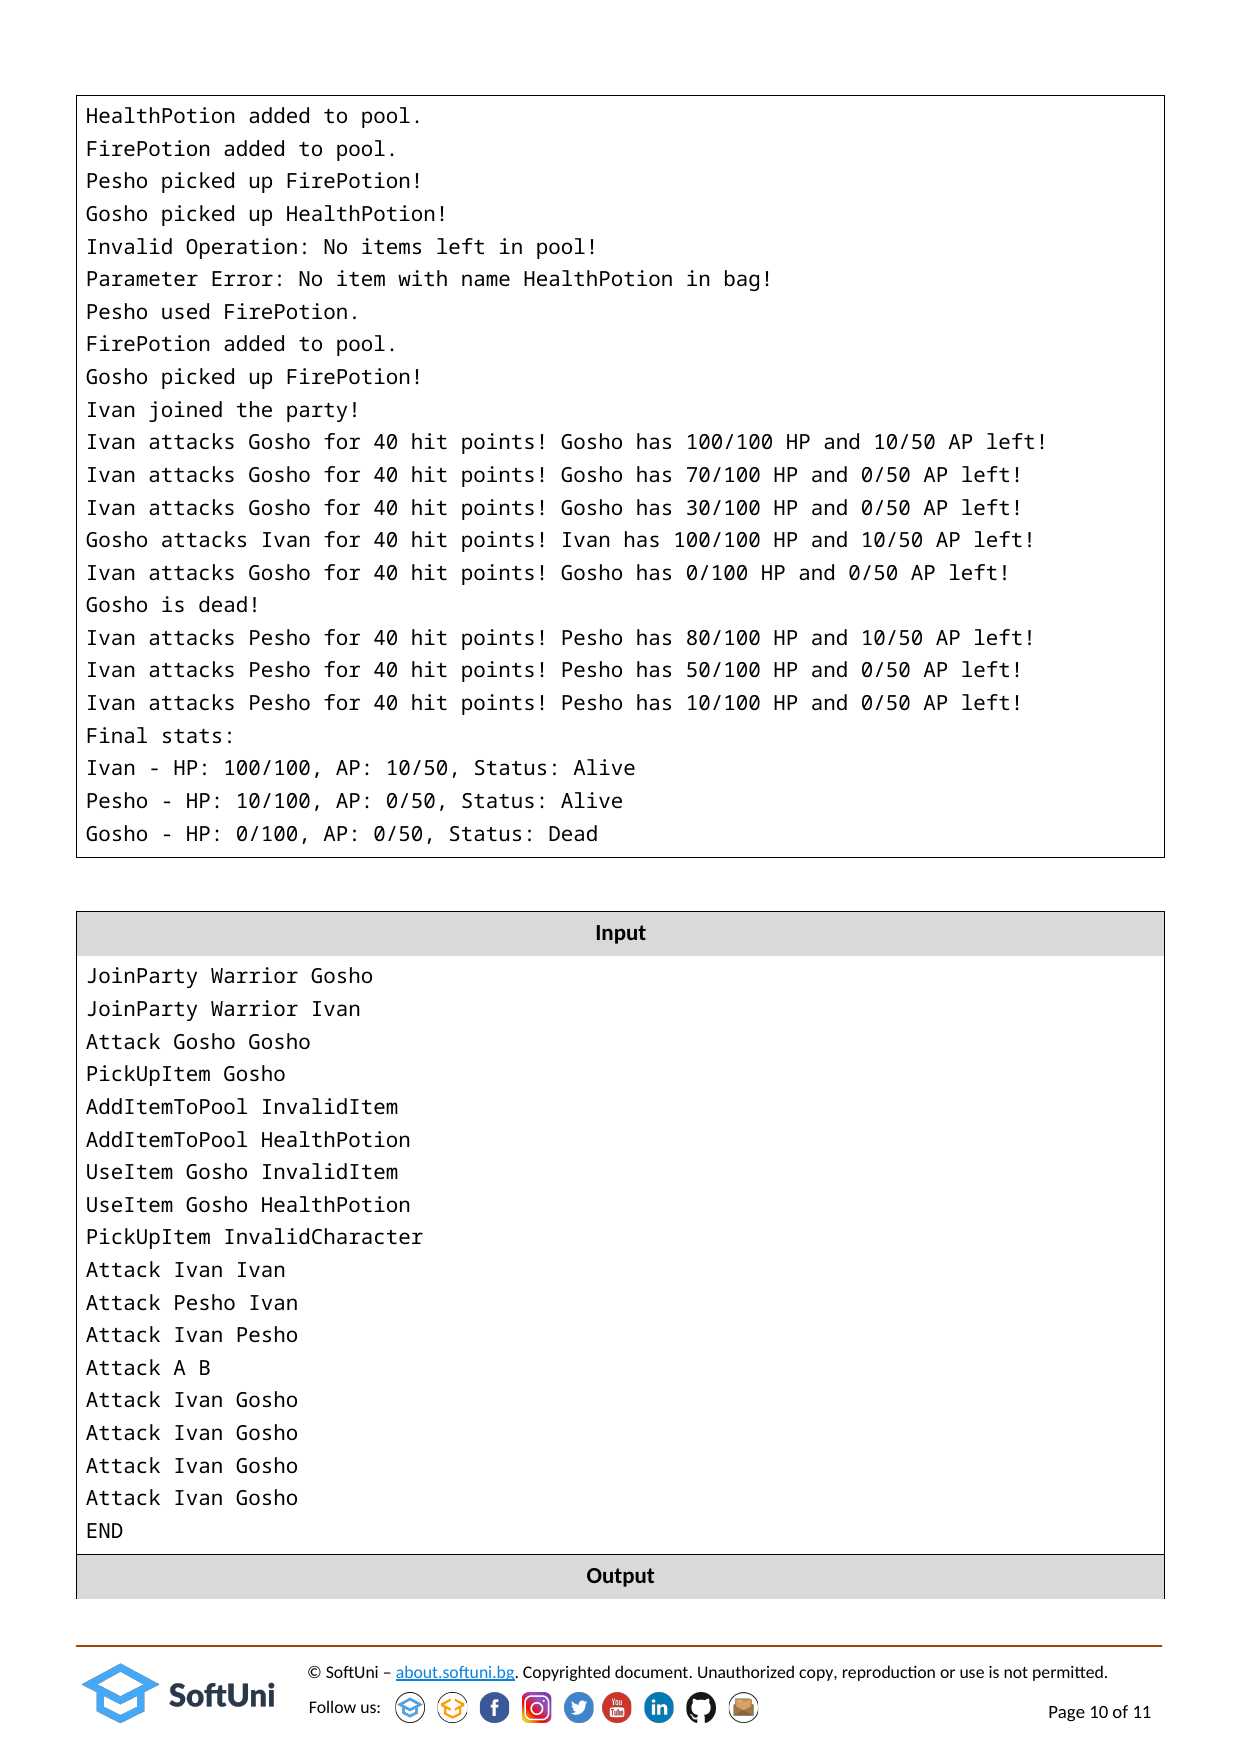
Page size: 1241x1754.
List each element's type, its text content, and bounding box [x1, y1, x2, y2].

picture [479, 1692, 510, 1723]
picture [644, 1714, 653, 1723]
picture [564, 1692, 594, 1723]
table_cell JoinParty Warrior Gosho JoinParty Warrior Ivan Attack Gosho Gosho PickUpItem Gosho AddItemToPool InvalidItem AddItemToPool HealthPotion UseItem Gosho InvalidItem UseItem Gosho HealthPotion PickUpItem InvalidCharacter Attack Ivan Ivan Attack Pesho Ivan Attack Ivan Pesho Attack A B Attack Ivan Gosho Attack Ivan Gosho Attack Ivan Gosho Attack Ivan Gosho END [77, 956, 1164, 1554]
picture [665, 1714, 674, 1723]
picture [395, 1692, 425, 1723]
picture [686, 1692, 716, 1723]
table_cell Output [77, 1555, 1164, 1599]
picture [437, 1692, 468, 1723]
picture [644, 1692, 653, 1701]
picture [728, 1692, 759, 1723]
picture [75, 1658, 281, 1729]
picture [522, 1692, 552, 1723]
picture [658, 1705, 667, 1714]
picture [665, 1692, 674, 1701]
picture [602, 1692, 632, 1723]
table_header Input [77, 912, 1164, 956]
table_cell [77, 96, 1164, 857]
